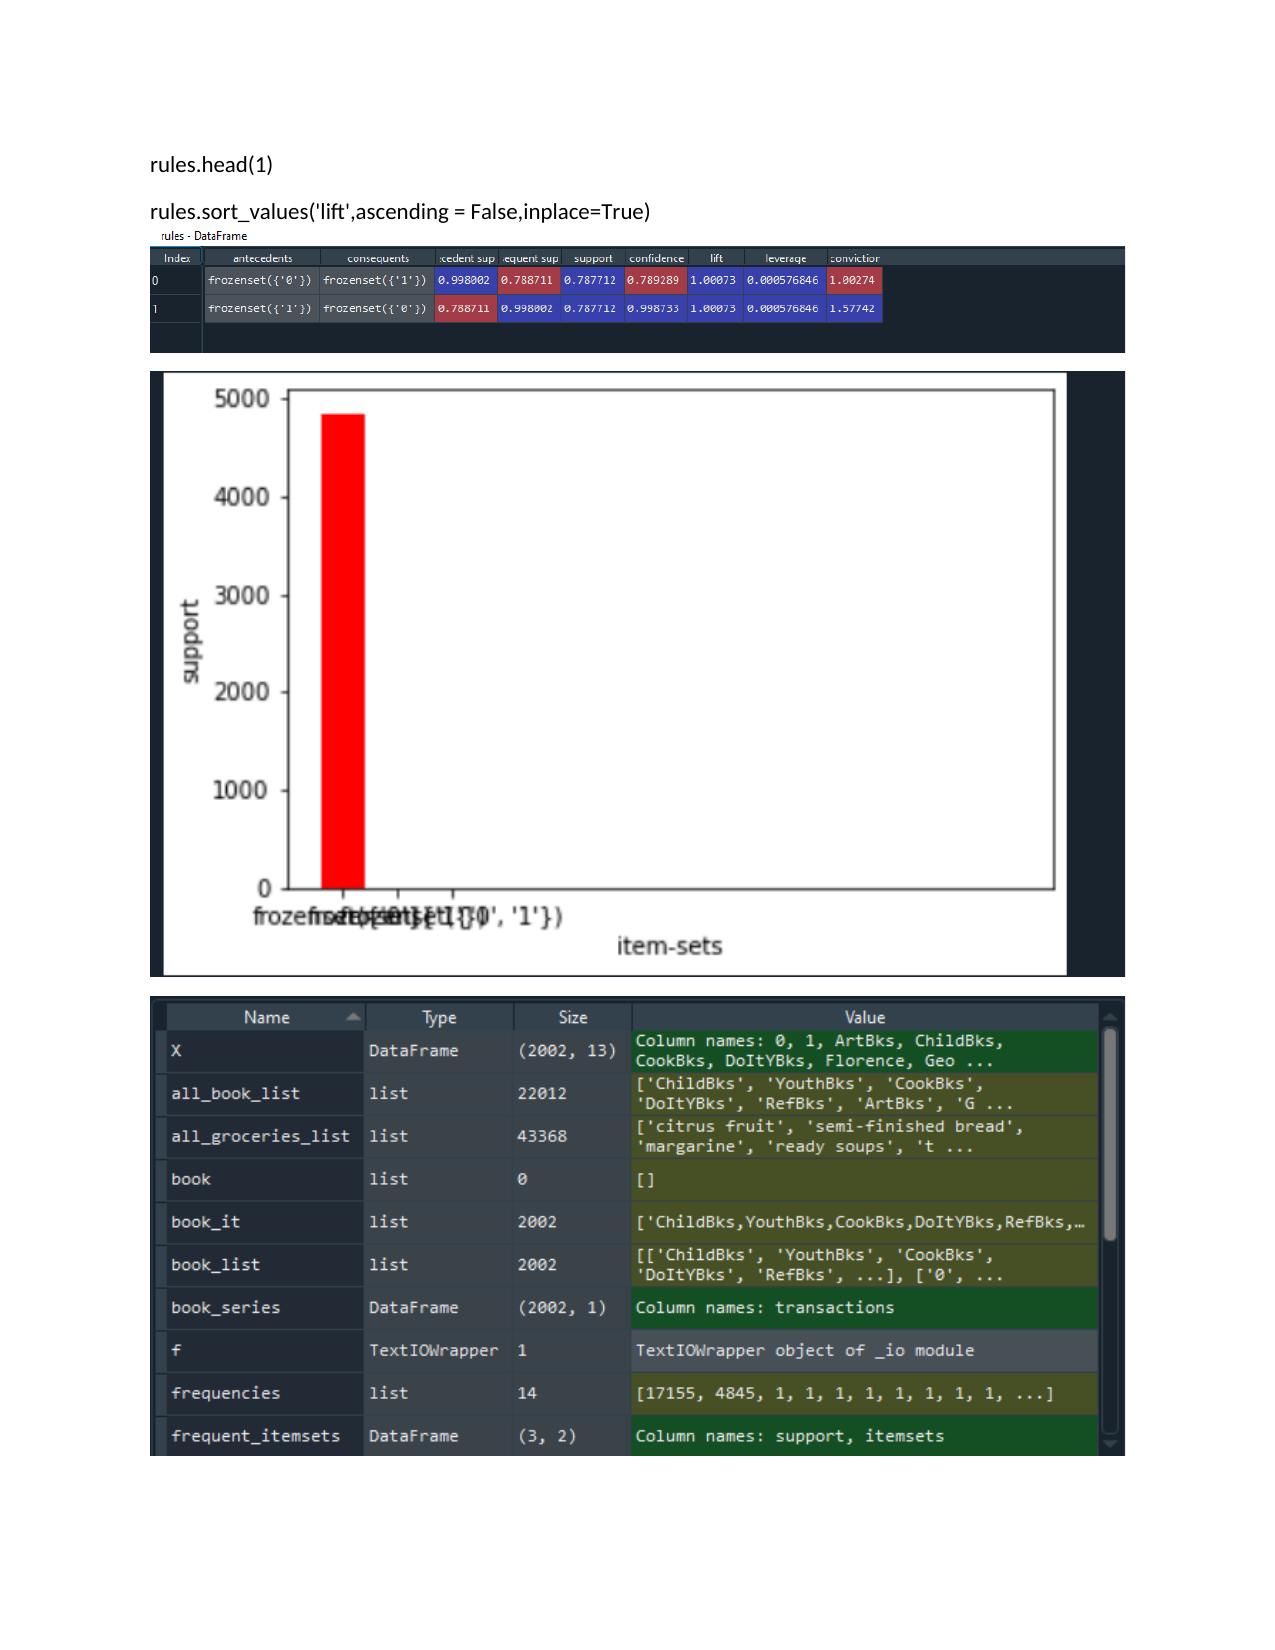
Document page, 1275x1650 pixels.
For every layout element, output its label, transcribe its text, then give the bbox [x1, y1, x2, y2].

text rules.head(1) [150, 150, 1125, 178]
picture [150, 996, 1125, 1456]
text rules.sort_values('lift',ascending = False,inplace=True) [150, 197, 1125, 227]
picture [150, 227, 1125, 353]
picture [150, 371, 1125, 977]
